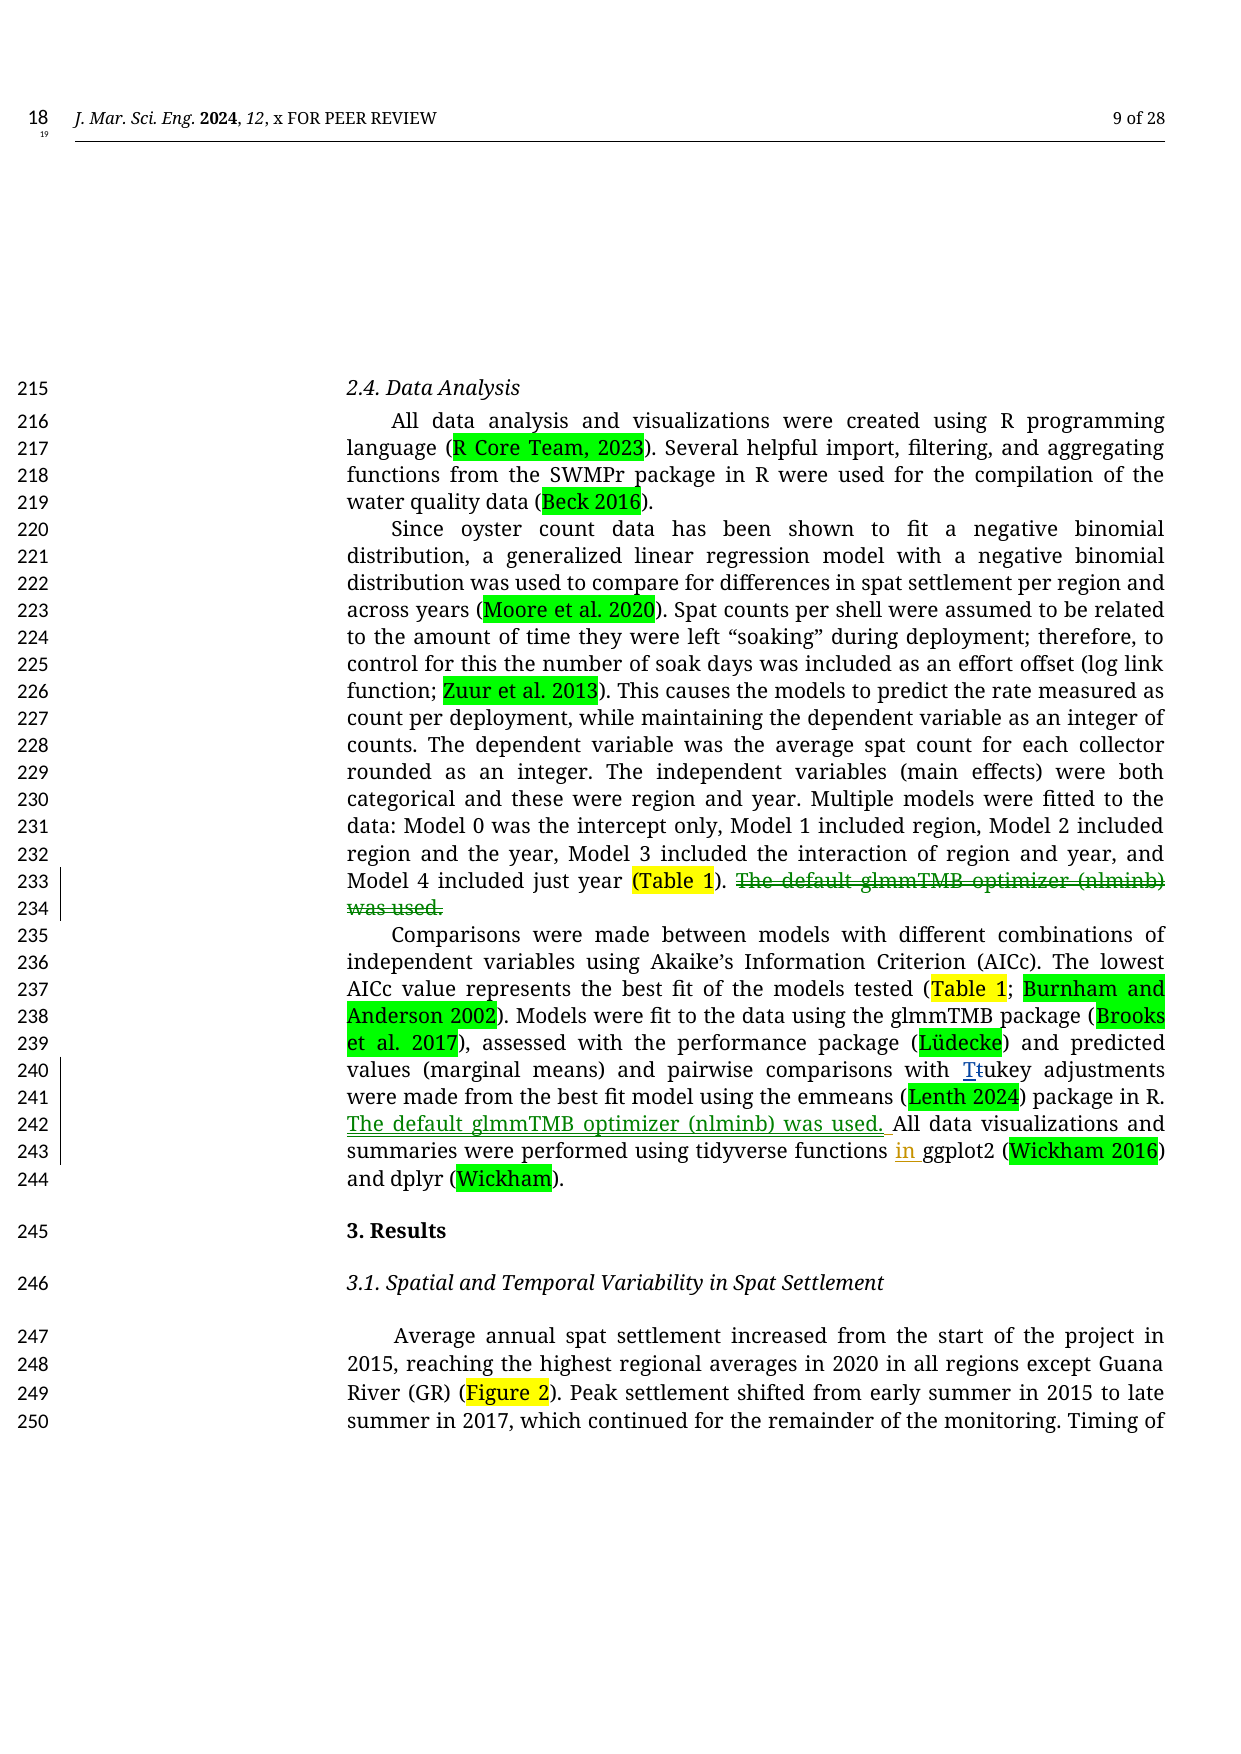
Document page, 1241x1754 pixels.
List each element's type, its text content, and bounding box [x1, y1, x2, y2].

text All data analysis and visualizations were created using R programming language (R Core Team, 2023). Several helpful import, filtering, and aggregating functions from the SWMPr package in R were used for the compilation of the water quality data (Beck 2016). [347, 407, 1165, 515]
text Since oyster count data has been shown to fit a negative binomial distribution, a generalized linear regression model with a negative binomial distribution was used to compare for differences in spat settlement per region and across years (Moore et al. 2020). Spat counts per shell were assumed to be related to the amount of time they were left “soaking” during deployment; therefore, to control for this the number of soak days was included as an effort offset (log link function; Zuur et al. 2013). This causes the models to predict the rate measured as count per deployment, while maintaining the dependent variable as an integer of counts. The dependent variable was the average spat count for each collector rounded as an integer. The independent variables (main effects) were both categorical and these were region and year. Multiple models were fitted to the data: Model 0 was the intercept only, Model 1 included region, Model 2 included region and the year, Model 3 included the interaction of region and year, and Model 4 included just year (Table 1). [347, 515, 1165, 921]
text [347, 1321, 1165, 1435]
subtitle 3. Results [347, 1217, 1165, 1244]
subtitle 2.4. Data Analysis [347, 374, 1165, 401]
subtitle 3.1. Spatial and Temporal Variability in Spat Settlement [347, 1269, 1165, 1296]
text Comparisons were made between models with different combinations of independent variables using Akaike’s Information Criterion (AICc). The lowest AICc value represents the best fit of the models tested (Table 1; Burnham and Anderson 2002). Models were fit to the data using the glmmTMB package (Brooks et al. 2017), assessed with the performance package (Lüdecke) and predicted values (marginal means) and pairwise comparisons with ukey adjustments were made from the best fit model using the emmeans (Lenth 2024) package in R. All data visualizations and summaries were performed using tidyverse functions ggplot2 (Wickham 2016) and dplyr (Wickham). [347, 921, 1165, 1192]
